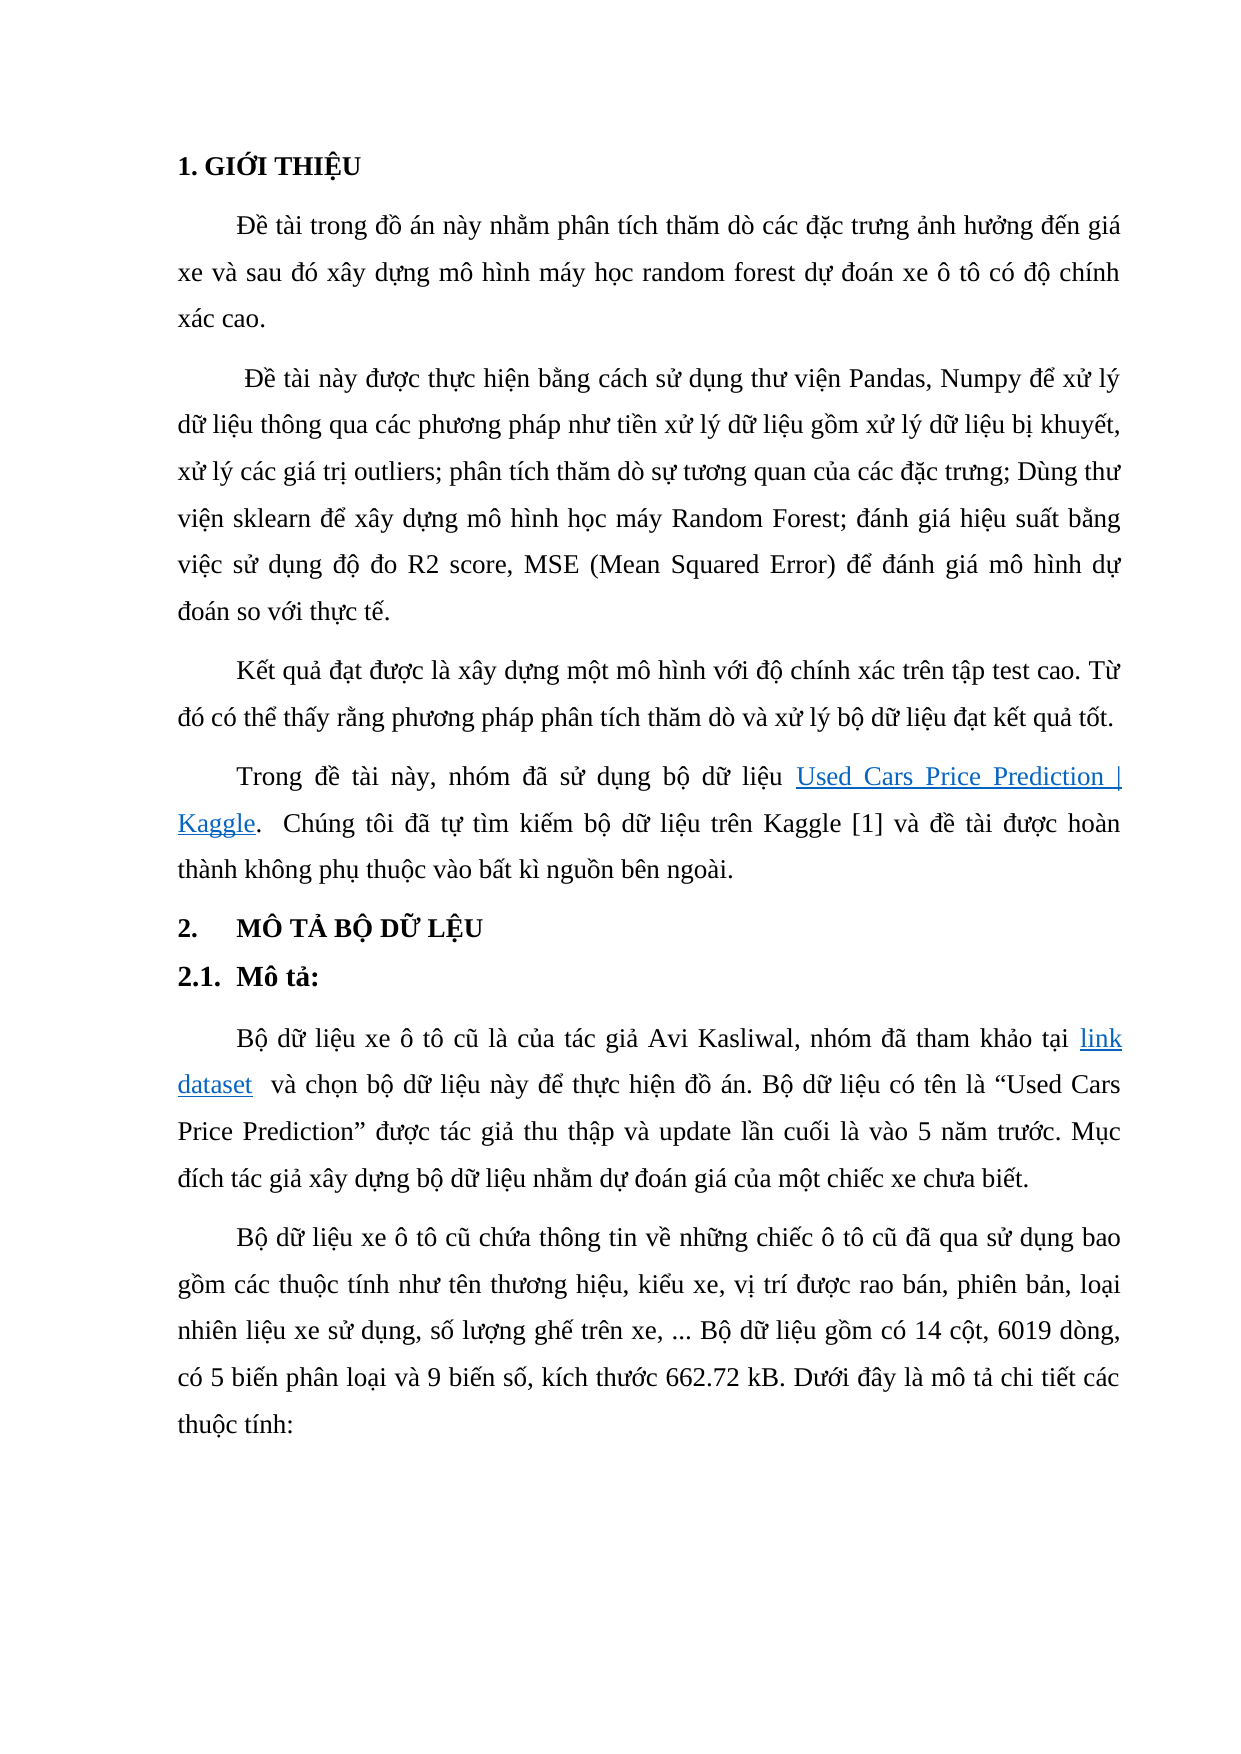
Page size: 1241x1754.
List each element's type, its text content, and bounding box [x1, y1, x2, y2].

subtitle Mô tả: [177, 959, 1122, 993]
text Bộ dữ liệu xe ô tô cũ chứa thông tin về những chiếc ô tô cũ đã qua sử dụng bao gồm các thuộc tính như tên thương hiệu, kiểu xe, vị trí được rao bán, phiên bản, loại nhiên liệu xe sử dụng, số lượng ghế trên xe, ... Bộ dữ liệu gồm có 14 cột, 6019 dòng, có 5 biến phân loại và 9 biến số, kích thước 662.72 kB. Dưới đây là mô tả chi tiết các thuộc tính: [177, 1221, 1122, 1439]
subtitle GIỚI THIỆU [177, 150, 1122, 181]
text Bộ dữ liệu xe ô tô cũ là của tác giả Avi Kasliwal, nhóm đã tham khảo tại link dataset và chọn bộ dữ liệu này để thực hiện đồ án. Bộ dữ liệu có tên là “Used Cars Price Prediction” được tác giả thu thập và update lần cuối là vào 5 năm trước. Mục đích tác giả xây dựng bộ dữ liệu nhằm dự đoán giá của một chiếc xe chưa biết. [177, 1022, 1122, 1193]
text Kết quả đạt được là xây dựng một mô hình với độ chính xác trên tập test cao. Từ đó có thể thấy rằng phương pháp phân tích thăm dò và xử lý bộ dữ liệu đạt kết quả tốt. [177, 654, 1122, 732]
subtitle MÔ TẢ BỘ DỮ LỆU [177, 912, 1122, 944]
text Đề tài này được thực hiện bằng cách sử dụng thư viện Pandas, Numpy để xử lý dữ liệu thông qua các phương pháp như tiền xử lý dữ liệu gồm xử lý dữ liệu bị khuyết, xử lý các giá trị outliers; phân tích thăm dò sự tương quan của các đặc trưng; Dùng thư viện sklearn để xây dựng mô hình học máy Random Forest; đánh giá hiệu suất bằng việc sử dụng độ đo R2 score, MSE (Mean Squared Error) để đánh giá mô hình dự đoán so với thực tế. [177, 362, 1122, 626]
text Đề tài trong đồ án này nhằm phân tích thăm dò các đặc trưng ảnh hưởng đến giá xe và sau đó xây dựng mô hình máy học random forest dự đoán xe ô tô có độ chính xác cao. [177, 209, 1122, 334]
text Trong đề tài này, nhóm đã sử dụng bộ dữ liệu Used Cars Price Prediction | Kaggle. Chúng tôi đã tự tìm kiếm bộ dữ liệu trên Kaggle [1] và đề tài được hoàn thành không phụ thuộc vào bất kì nguồn bên ngoài. [177, 760, 1122, 884]
